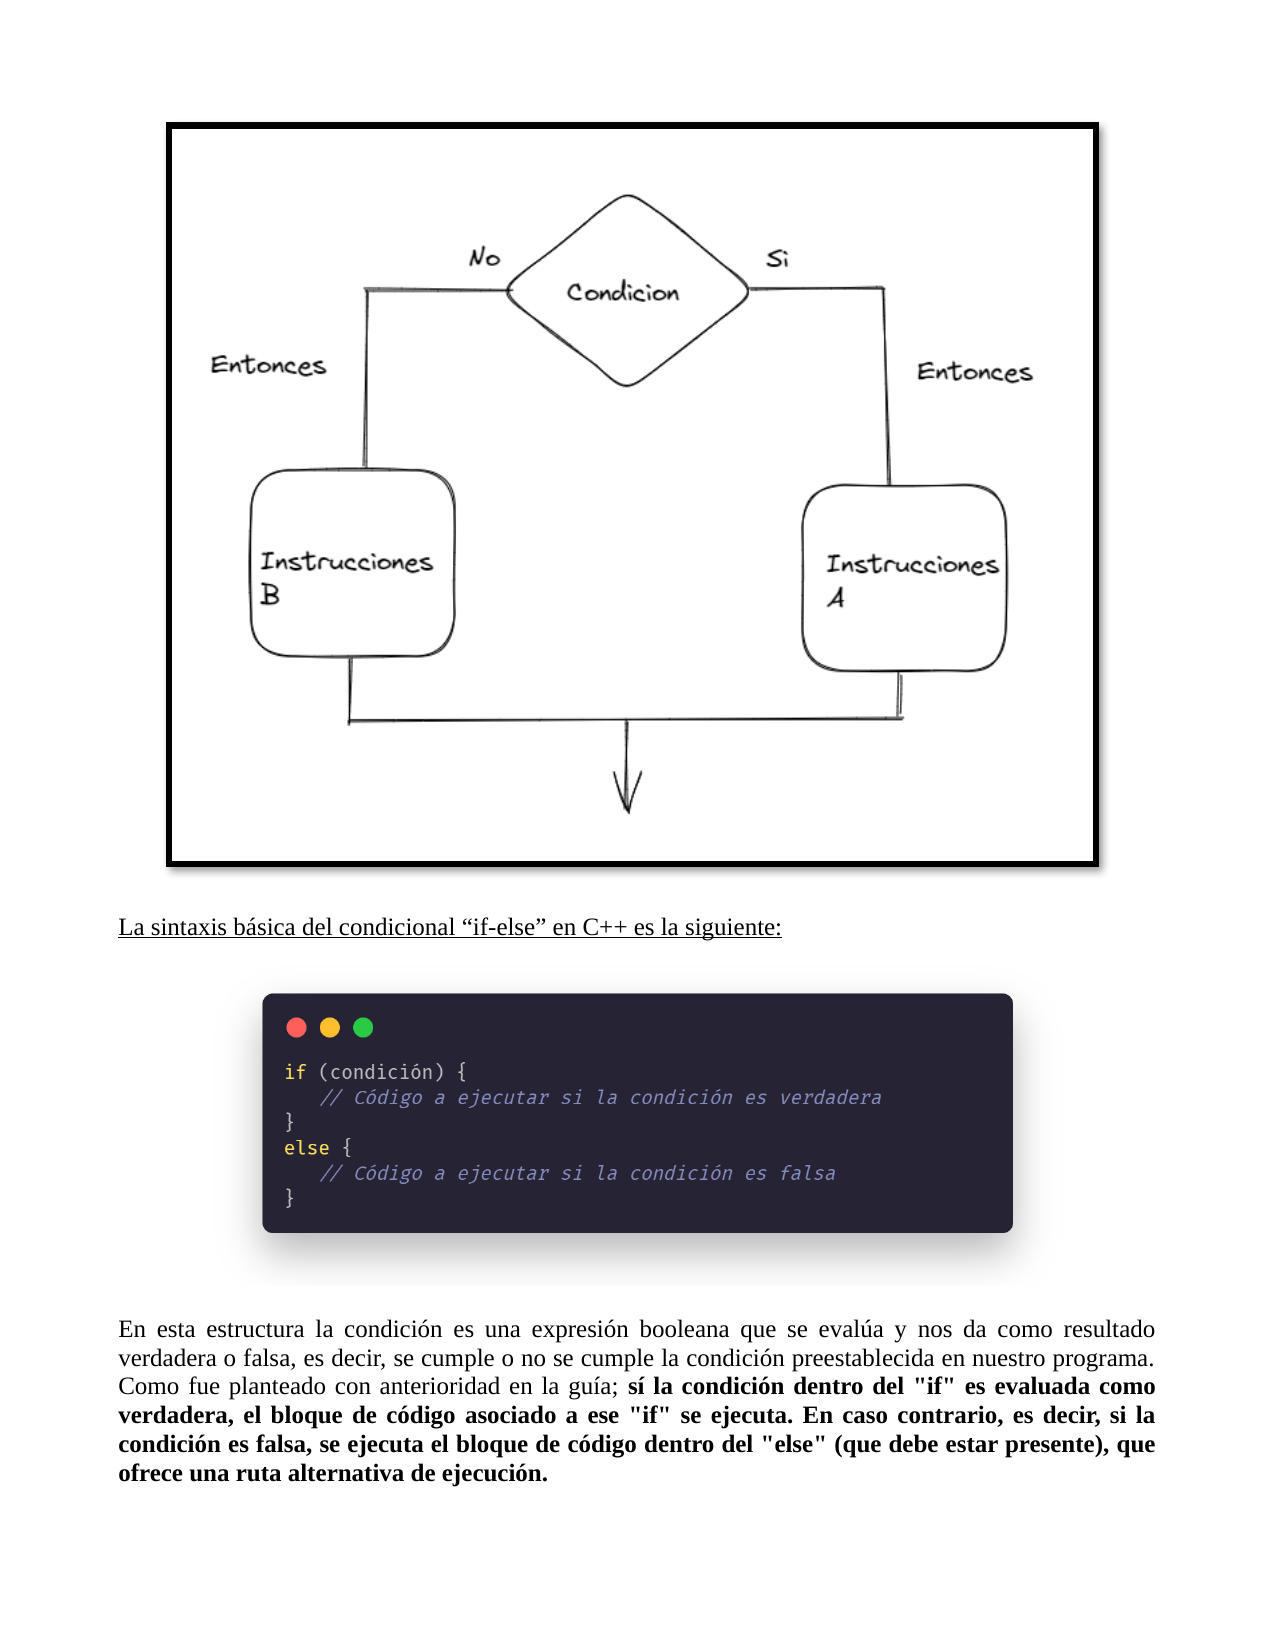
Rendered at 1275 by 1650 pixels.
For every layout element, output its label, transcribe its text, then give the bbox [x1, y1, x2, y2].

picture [209, 940, 1066, 1286]
text En esta estructura la condición es una expresión booleana que se evalúa y nos da como resultado verdadera o falsa, es decir, se cumple o no se cumple la condición preestablecida en nuestro programa. Como fue planteado con anterioridad en la guía; sí la condición dentro del "if" es evaluada como verdadera, el bloque de código asociado a ese "if" se ejecuta. En caso contrario, es decir, si la condición es falsa, se ejecuta el bloque de código dentro del "else" (que debe estar presente), que ofrece una ruta alternativa de ejecución. [118, 1314, 1157, 1486]
text La sintaxis básica del condicional “if-else” en C++ es la siguiente: [118, 912, 1157, 940]
picture [172, 129, 1093, 861]
